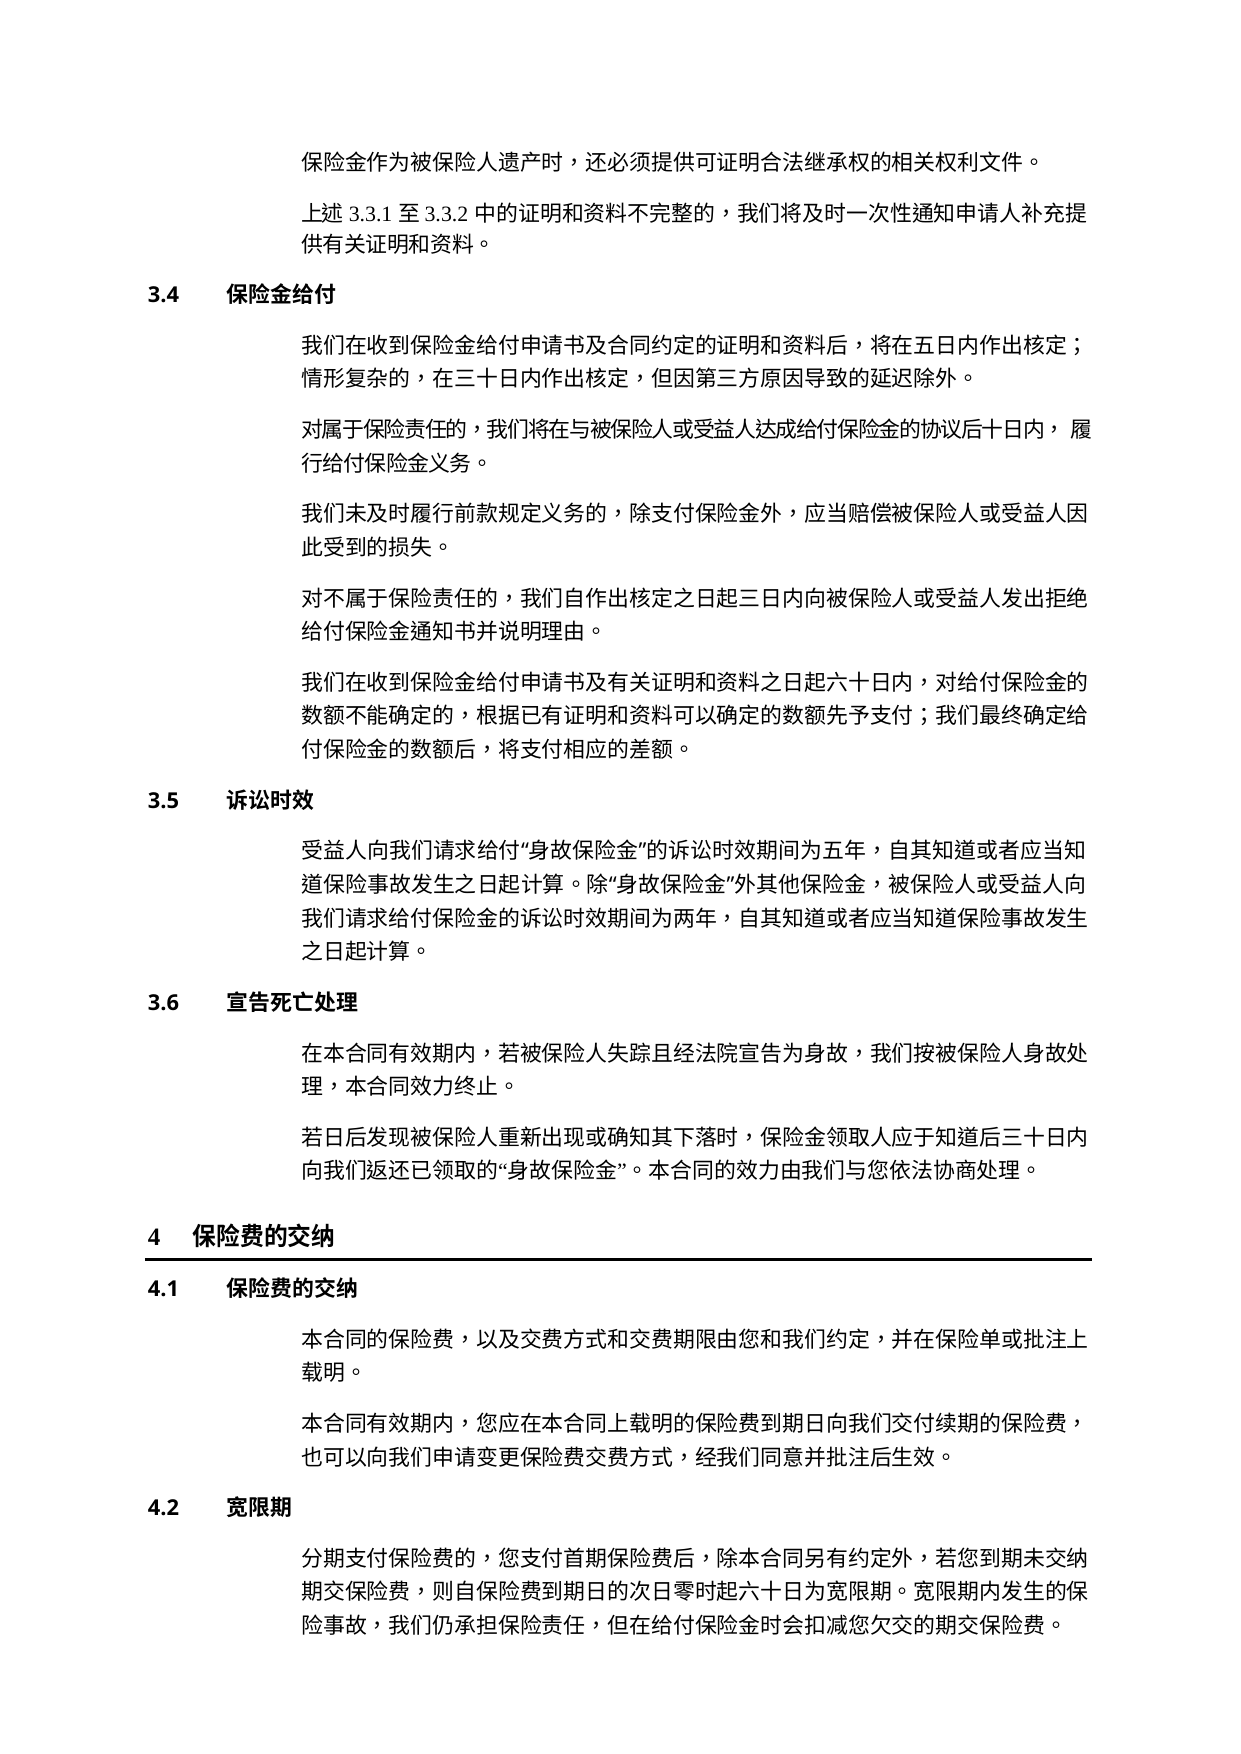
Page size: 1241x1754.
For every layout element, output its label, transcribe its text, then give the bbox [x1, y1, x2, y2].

text 保险金作为被保险人遗产时，还必须提供可证明合法继承权的相关权利文件。 [301, 147, 1111, 177]
text 在本合同有效期内，若被保险人失踪且经法院宣告为身故，我们按被保险人身故处理，本合同效力终止。 [301, 1038, 1089, 1101]
subtitle 宣告死亡处理 [148, 987, 1111, 1017]
text 受益人向我们请求给付“身故保险金”的诉讼时效期间为五年，自其知道或者应当知道保险事故发生之日起计算。除“身故保险金”外其他保险金，被保险人或受益人向我们请求给付保险金的诉讼时效期间为两年，自其知道或者应当知道保险事故发生之日起计算。 [301, 835, 1089, 966]
text 上述 3.3.1 至 3.3.2 中的证明和资料不完整的，我们将及时一次性通知申请人补充提供有关证明和资料。 [301, 197, 1089, 259]
text 我们在收到保险金给付申请书及合同约定的证明和资料后，将在五日内作出核定； 情形复杂的，在三十日内作出核定，但因第三方原因导致的延迟除外。 [301, 330, 1089, 393]
text 对属于保险责任的，我们将在与被保险人或受益人达成给付保险金的协议后十日内， 履行给付保险金义务。 [301, 414, 1100, 477]
subtitle 保险费的交纳 [148, 1219, 1111, 1253]
subtitle 保险费的交纳 [148, 1273, 1111, 1303]
subtitle 宽限期 [148, 1492, 1111, 1522]
text 若日后发现被保险人重新出现或确知其下落时，保险金领取人应于知道后三十日内向我们返还已领取的“身故保险金”。本合同的效力由我们与您依法协商处理。 [301, 1122, 1089, 1185]
text 我们在收到保险金给付申请书及有关证明和资料之日起六十日内，对给付保险金的数额不能确定的，根据已有证明和资料可以确定的数额先予支付；我们最终确定给付保险金的数额后，将支付相应的差额。 [301, 667, 1089, 764]
text 对不属于保险责任的，我们自作出核定之日起三日内向被保险人或受益人发出拒绝给付保险金通知书并说明理由。 [301, 583, 1089, 646]
text 本合同有效期内，您应在本合同上载明的保险费到期日向我们交付续期的保险费， 也可以向我们申请变更保险费交费方式，经我们同意并批注后生效。 [301, 1408, 1089, 1471]
subtitle 保险金给付 [148, 279, 1111, 309]
subtitle 诉讼时效 [148, 785, 1111, 814]
text 本合同的保险费，以及交费方式和交费期限由您和我们约定，并在保险单或批注上载明。 [301, 1323, 1089, 1387]
text 分期支付保险费的，您支付首期保险费后，除本合同另有约定外，若您到期未交纳期交保险费，则自保险费到期日的次日零时起六十日为宽限期。宽限期内发生的保险事故，我们仍承担保险责任，但在给付保险金时会扣减您欠交的期交保险费。 [301, 1543, 1089, 1640]
text 我们未及时履行前款规定义务的，除支付保险金外，应当赔偿被保险人或受益人因此受到的损失。 [301, 498, 1089, 562]
